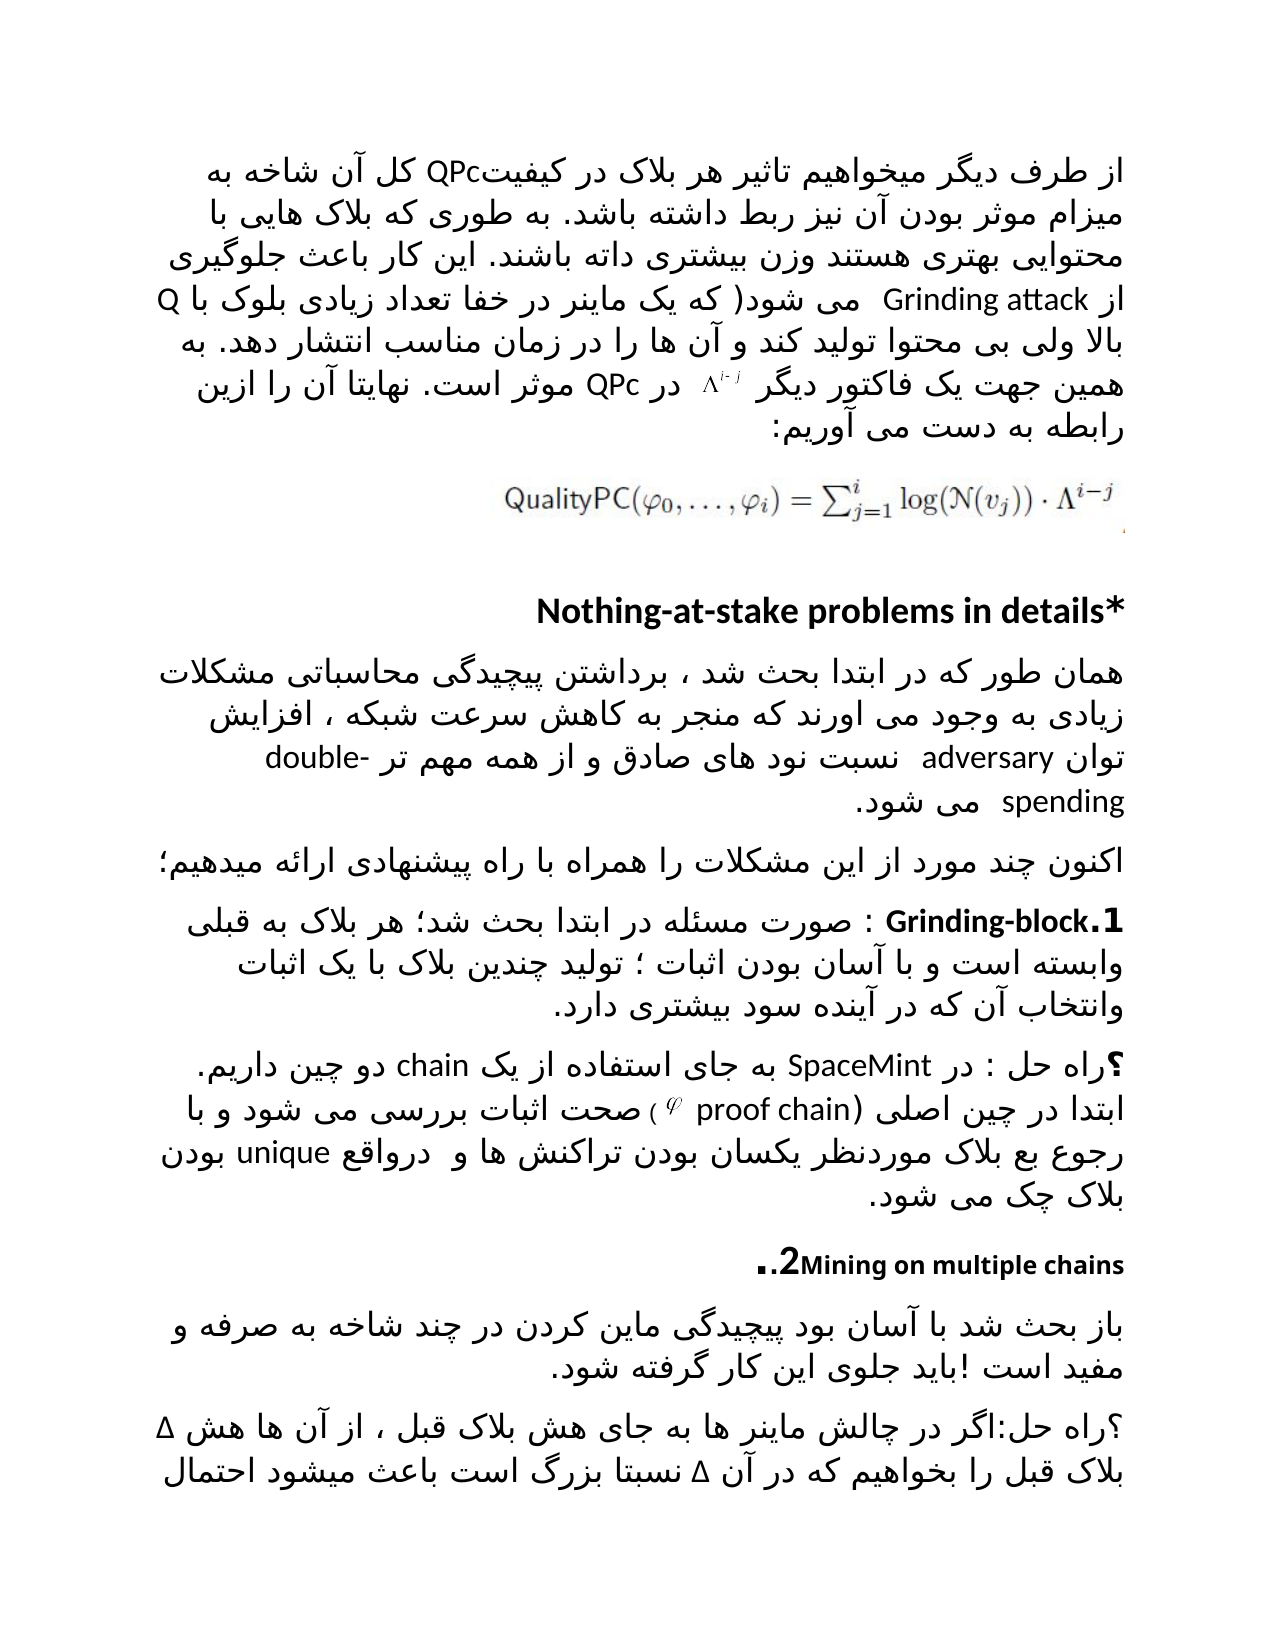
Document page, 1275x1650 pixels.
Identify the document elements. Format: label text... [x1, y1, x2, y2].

text 1.Grinding-block : صورت مسئله در ابتدا بحث شد؛ هر بلاک به قبلی وابسته است و با آسان بودن اثبات ؛ تولید چندین بلاک با یک اثبات وانتخاب آن که در آینده سود بیشتری دارد. [150, 900, 1125, 1024]
text همان طور که در ابتدا بحث شد ، برداشتن پیچیدگی محاسباتی مشکلات زیادی به وجود می اورند که منجر به کاهش سرعت شبکه ، افزایش توان adversary نسبت نود های صادق و از همه مهم تر double-spending می شود. [150, 653, 1125, 821]
text ؟راه حل : در SpaceMint به جای استفاده از یک chain دو چین داریم. ابتدا در چین اصلی (proof chain ) صحت اثبات بررسی می شود و با رجوع بع بلاک موردنظر یکسان بودن تراکنش ها و درواقع unique بودن بلاک چک می شود. [150, 1044, 1125, 1214]
text باز بحث شد با آسان بود پیچیدگی ماین کردن در چند شاخه به صرفه و مفید است !باید جلوی این کار گرفته شود. [150, 1305, 1125, 1386]
text 2Mining on multiple chains.. [150, 1234, 1125, 1284]
text اکنون چند مورد از این مشکلات را همراه با راه پیشنهادی ارائه میدهیم؛ [150, 841, 1125, 880]
text از طرف دیگر میخواهیم تاثیر هر بلاک در کیفیتQPc کل آن شاخه به میزام موثر بودن آن نیز ربط داشته باشد. به طوری که بلاک هایی با محتوایی بهتری هستند وزن بیشتری داته باشند. این کار باعث جلوگیری از Grinding attack می شود( که یک ماینر در خفا تعداد زیادی بلوک با Q بالا ولی بی محتوا تولید کند و آن ها را در زمان مناسب انتشار دهد. به همین جهت یک فاکتور دیگر در QPc موثر است. نهایتا آن را ازین رابطه به دست می آوریم: [150, 150, 1125, 446]
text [150, 1406, 1125, 1490]
text *Nothing-at-stake problems in details [150, 587, 1125, 632]
picture [471, 477, 1125, 533]
